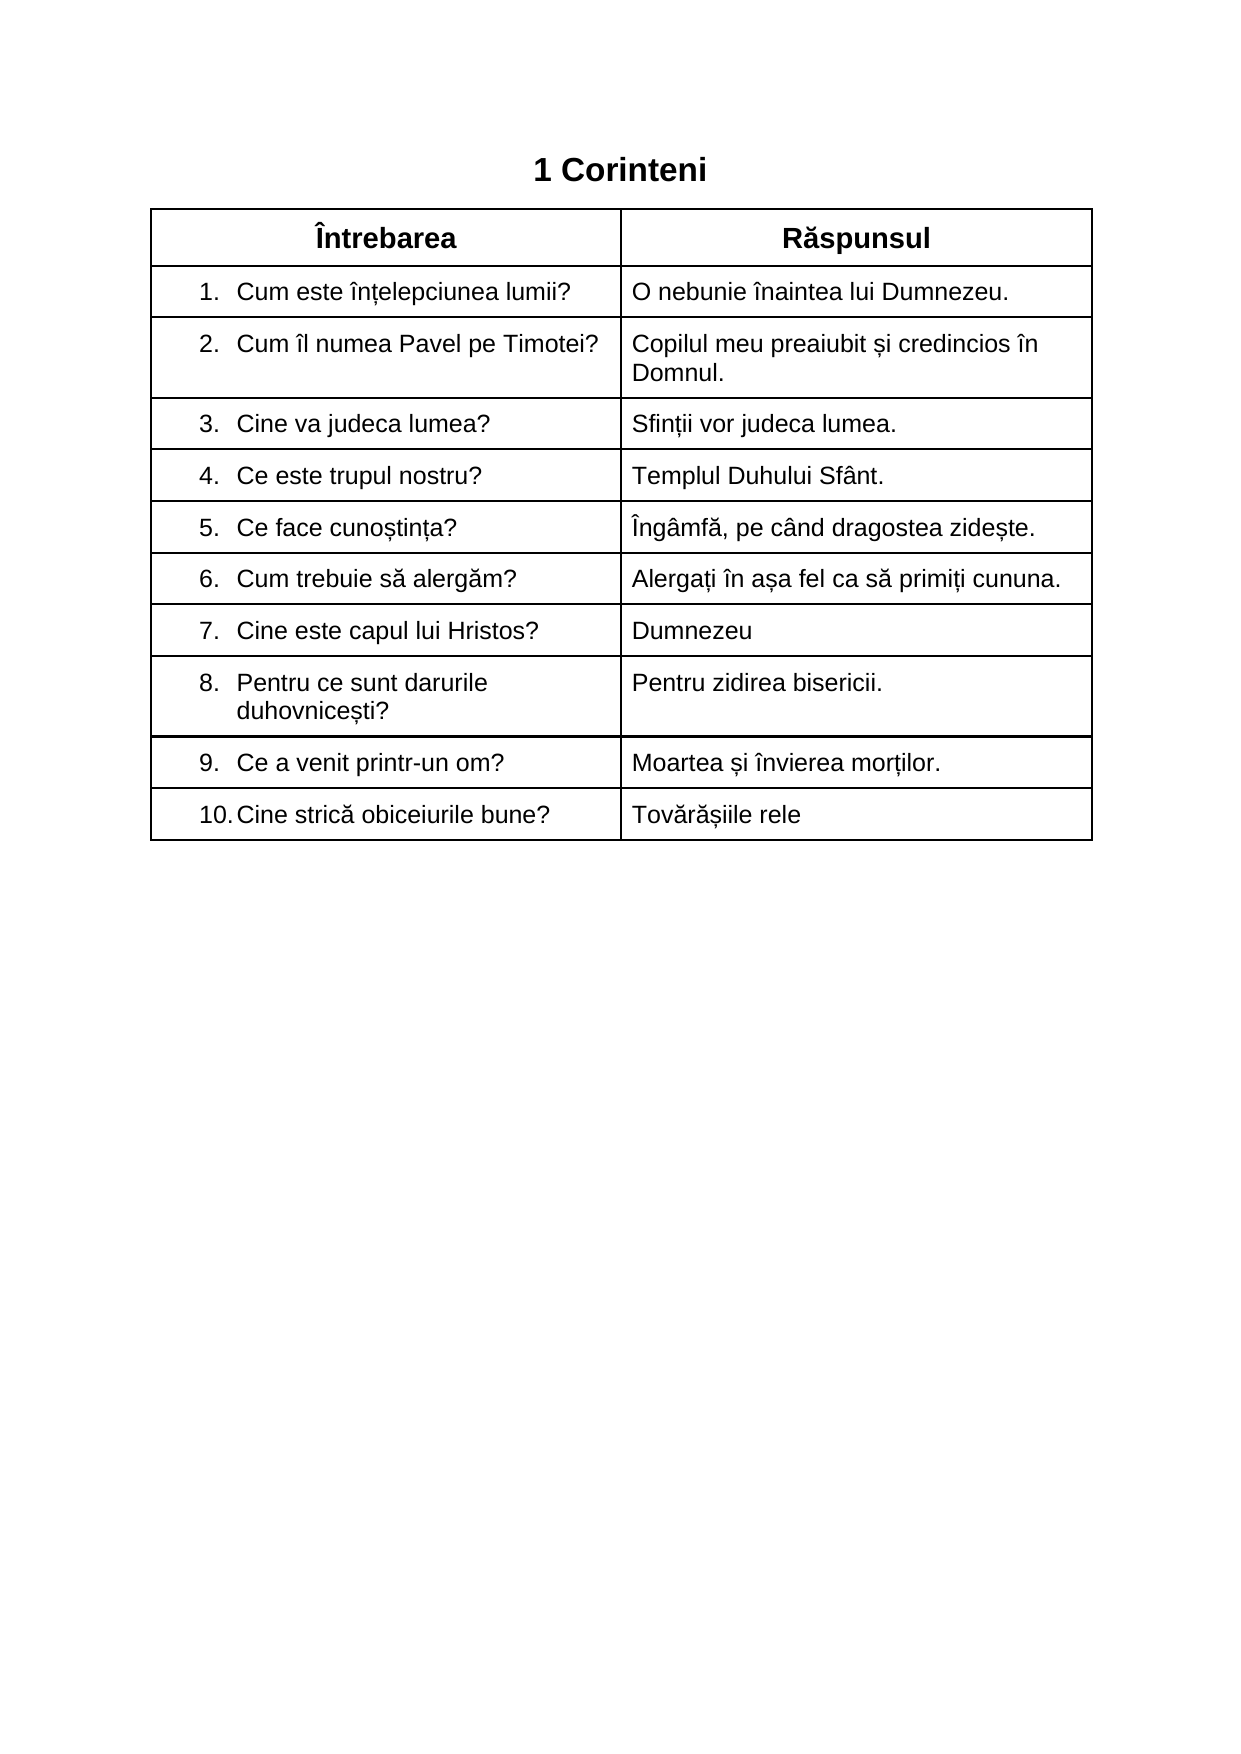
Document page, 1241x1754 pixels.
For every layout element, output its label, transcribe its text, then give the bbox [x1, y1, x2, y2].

table_cell Ce este trupul nostru? [152, 450, 620, 500]
table_cell Cum este înțelepciunea lumii? [152, 267, 620, 316]
table_cell Cine va judeca lumea? [152, 399, 620, 448]
table_cell Pentru ce sunt darurile duhovnicești? [152, 657, 620, 735]
table_header Întrebarea [152, 210, 620, 264]
table_cell Templul Duhului Sfânt. [622, 450, 1091, 500]
table_cell Copilul meu preaiubit și credincios în Domnul. [622, 318, 1091, 397]
text 1 Corinteni [150, 150, 1090, 188]
table_cell Ce face cunoștința? [152, 502, 620, 552]
table_header Răspunsul [622, 210, 1091, 264]
table_cell Îngâmfă, pe când dragostea zidește. [622, 502, 1091, 552]
table_cell Moartea și învierea morților. [622, 738, 1091, 787]
table_cell Tovărășiile rele [622, 789, 1091, 839]
table_cell Dumnezeu [622, 605, 1091, 655]
table_cell Cine este capul lui Hristos? [152, 605, 620, 655]
table_cell Cum trebuie să alergăm? [152, 554, 620, 603]
table_cell Alergați în așa fel ca să primiți cununa. [622, 554, 1091, 603]
table_cell Cum îl numea Pavel pe Timotei? [152, 318, 620, 397]
table_cell Ce a venit printr-un om? [152, 738, 620, 787]
table_cell O nebunie înaintea lui Dumnezeu. [622, 267, 1091, 316]
table_cell Cine strică obiceiurile bune? [152, 789, 620, 839]
table_cell Pentru zidirea bisericii. [622, 657, 1091, 735]
table_cell Sfinții vor judeca lumea. [622, 399, 1091, 448]
